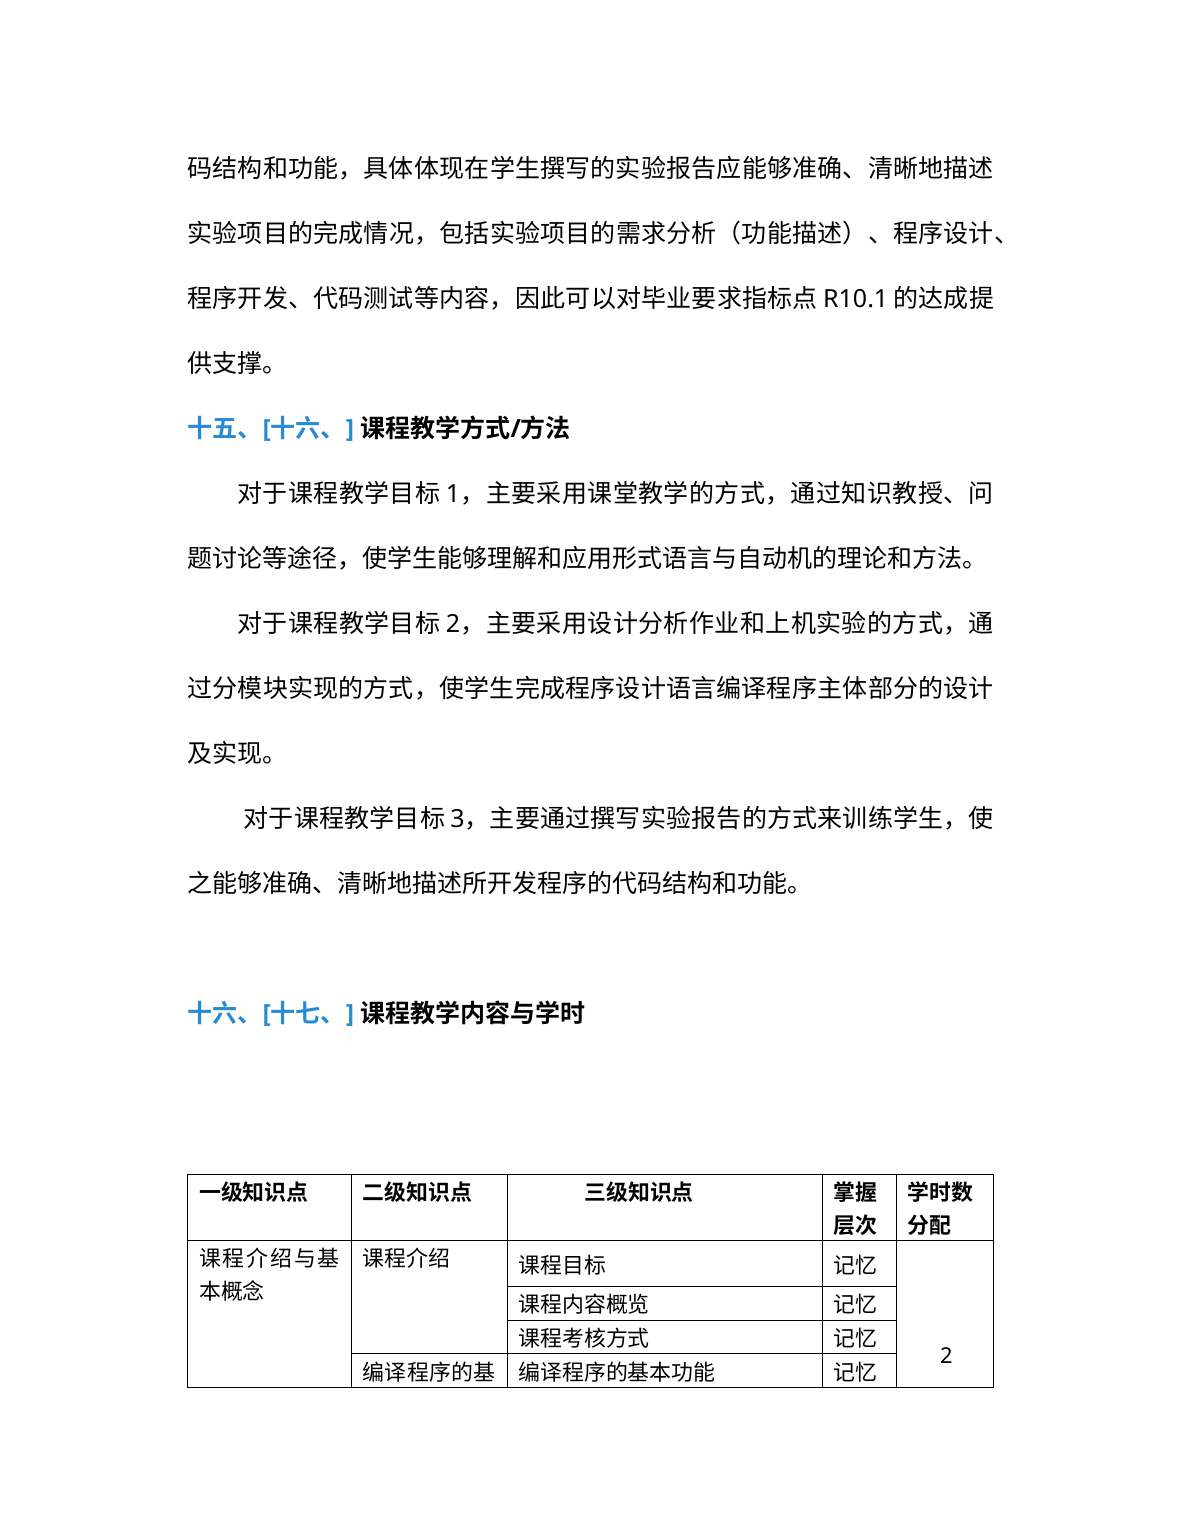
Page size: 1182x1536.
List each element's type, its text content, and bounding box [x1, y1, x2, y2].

table_cell 编译程序的基本功能 [508, 1354, 822, 1387]
table_cell 记忆 [823, 1241, 896, 1286]
table_cell 2 [897, 1241, 993, 1387]
table_cell 课程介绍 [352, 1241, 507, 1353]
list 课程教学内容与学时 [187, 979, 994, 1044]
table_header 一级知识点 [188, 1175, 351, 1240]
table_cell 课程目标 [508, 1241, 822, 1286]
table_cell 课程内容概览 [508, 1287, 822, 1319]
table_header 掌握 层次 [823, 1175, 896, 1240]
text 对于课程教学目标1，主要采用课堂教学的方式，通过知识教授、问题讨论等途径，使学生能够理解和应用形式语言与自动机的理论和方法。 [187, 459, 994, 589]
text 对于课程教学目标2，主要采用设计分析作业和上机实验的方式，通过分模块实现的方式，使学生完成程序设计语言编译程序主体部分的设计及实现。 [187, 589, 994, 784]
table_header 三级知识点 [508, 1175, 822, 1240]
table_header 学时数 分配 [897, 1175, 993, 1240]
table_cell 记忆 [823, 1354, 896, 1387]
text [187, 134, 994, 394]
table_header 二级知识点 [352, 1175, 507, 1240]
text 对于课程教学目标3，主要通过撰写实验报告的方式来训练学生，使之能够准确、清晰地描述所开发程序的代码结构和功能。 [187, 784, 994, 914]
list 课程教学方式/方法 [187, 394, 994, 459]
table_cell 课程介绍与基本概念 [188, 1241, 351, 1387]
table_cell 记忆 [823, 1321, 896, 1353]
table_cell 编译程序的基本概念 [352, 1354, 507, 1387]
table_cell 课程考核方式 [508, 1321, 822, 1353]
table_cell 记忆 [823, 1287, 896, 1319]
